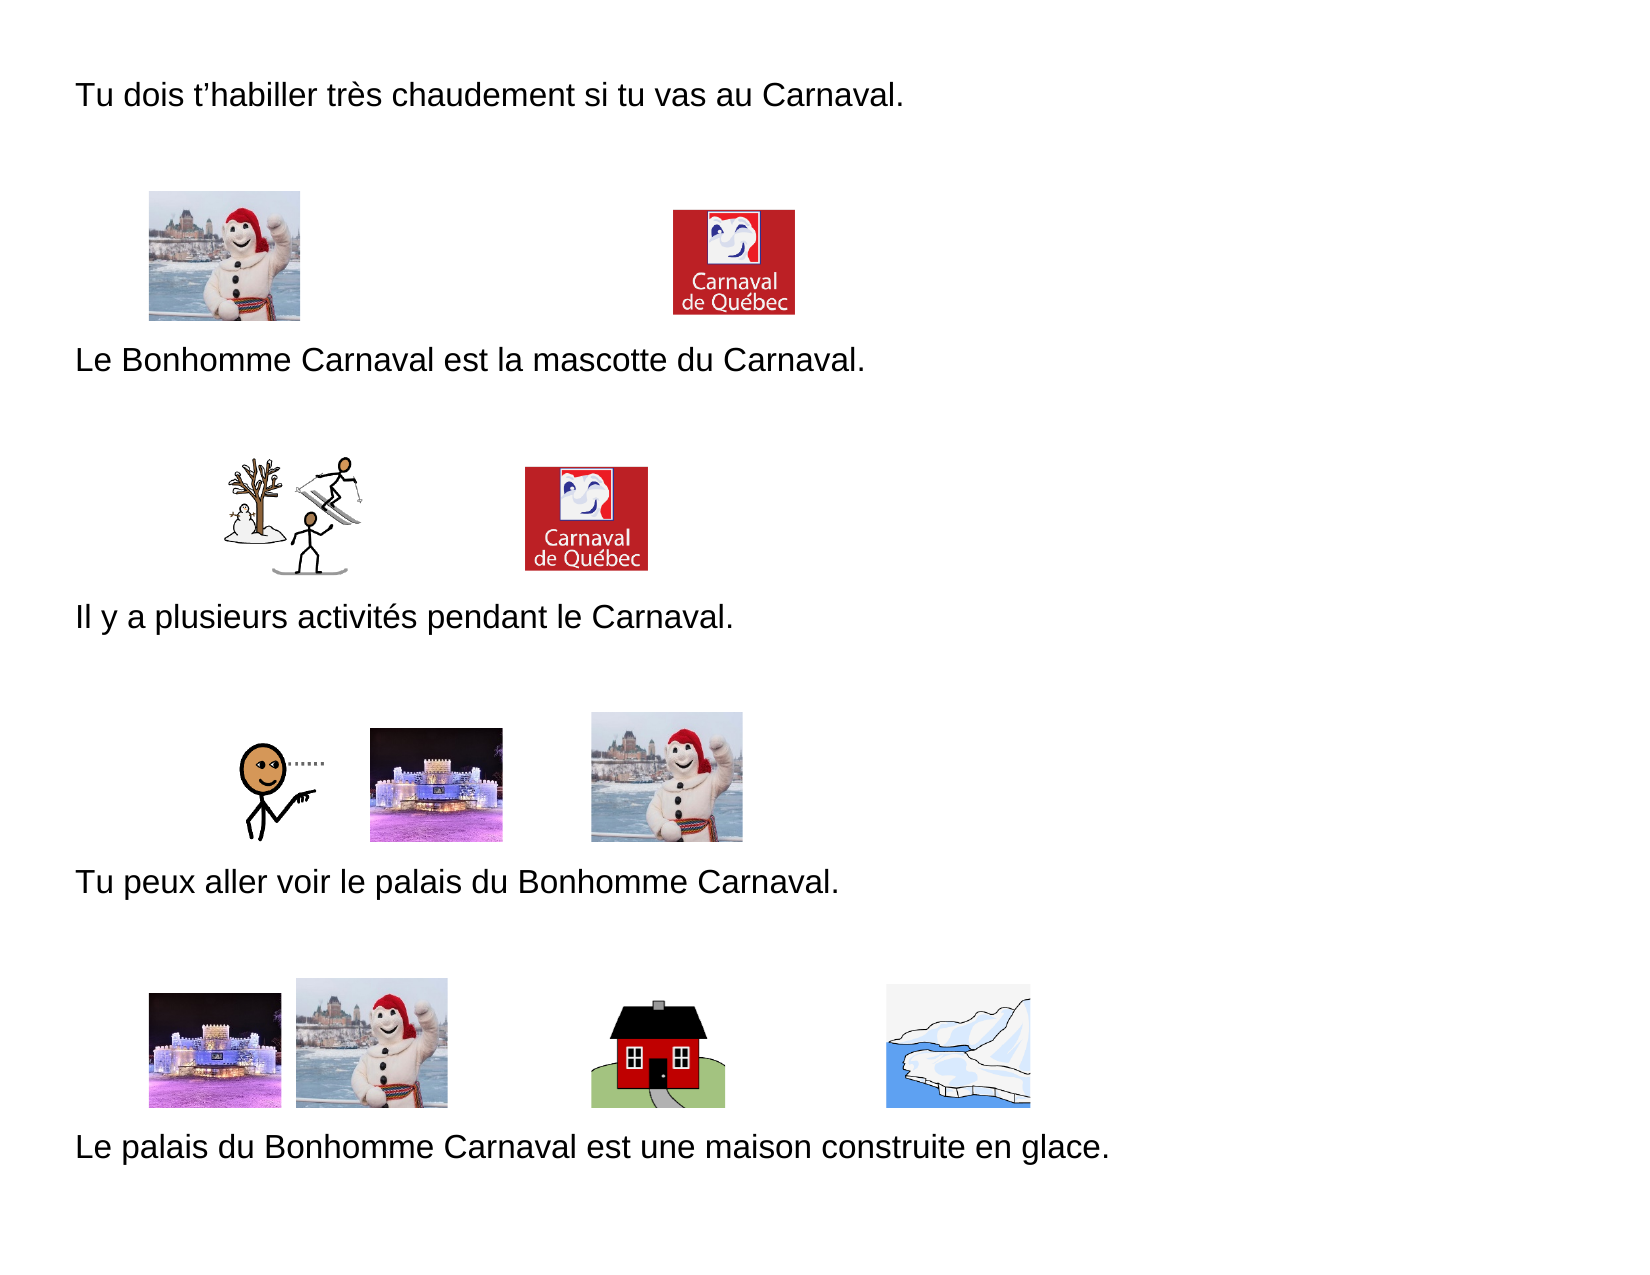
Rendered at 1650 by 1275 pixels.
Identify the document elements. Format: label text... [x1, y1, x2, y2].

picture [886, 984, 1031, 1108]
text Il y a plusieurs activités pendant le Carnaval. [75, 597, 1575, 635]
text Le palais du Bonhomme Carnaval est une maison construite en glace. [75, 1127, 1575, 1165]
picture [148, 191, 301, 321]
picture [591, 712, 743, 842]
picture [517, 460, 655, 577]
picture [591, 993, 725, 1108]
picture [296, 978, 448, 1108]
text Tu dois t’habiller très chaudement si tu vas au Carnaval. [75, 75, 1575, 113]
picture [665, 203, 802, 321]
picture [148, 993, 282, 1108]
picture [222, 456, 364, 577]
picture [370, 728, 503, 842]
text Le Bonhomme Carnaval est la mascotte du Carnaval. [75, 340, 1575, 378]
picture [222, 741, 341, 842]
text Tu peux aller voir le palais du Bonhomme Carnaval. [75, 862, 1575, 900]
